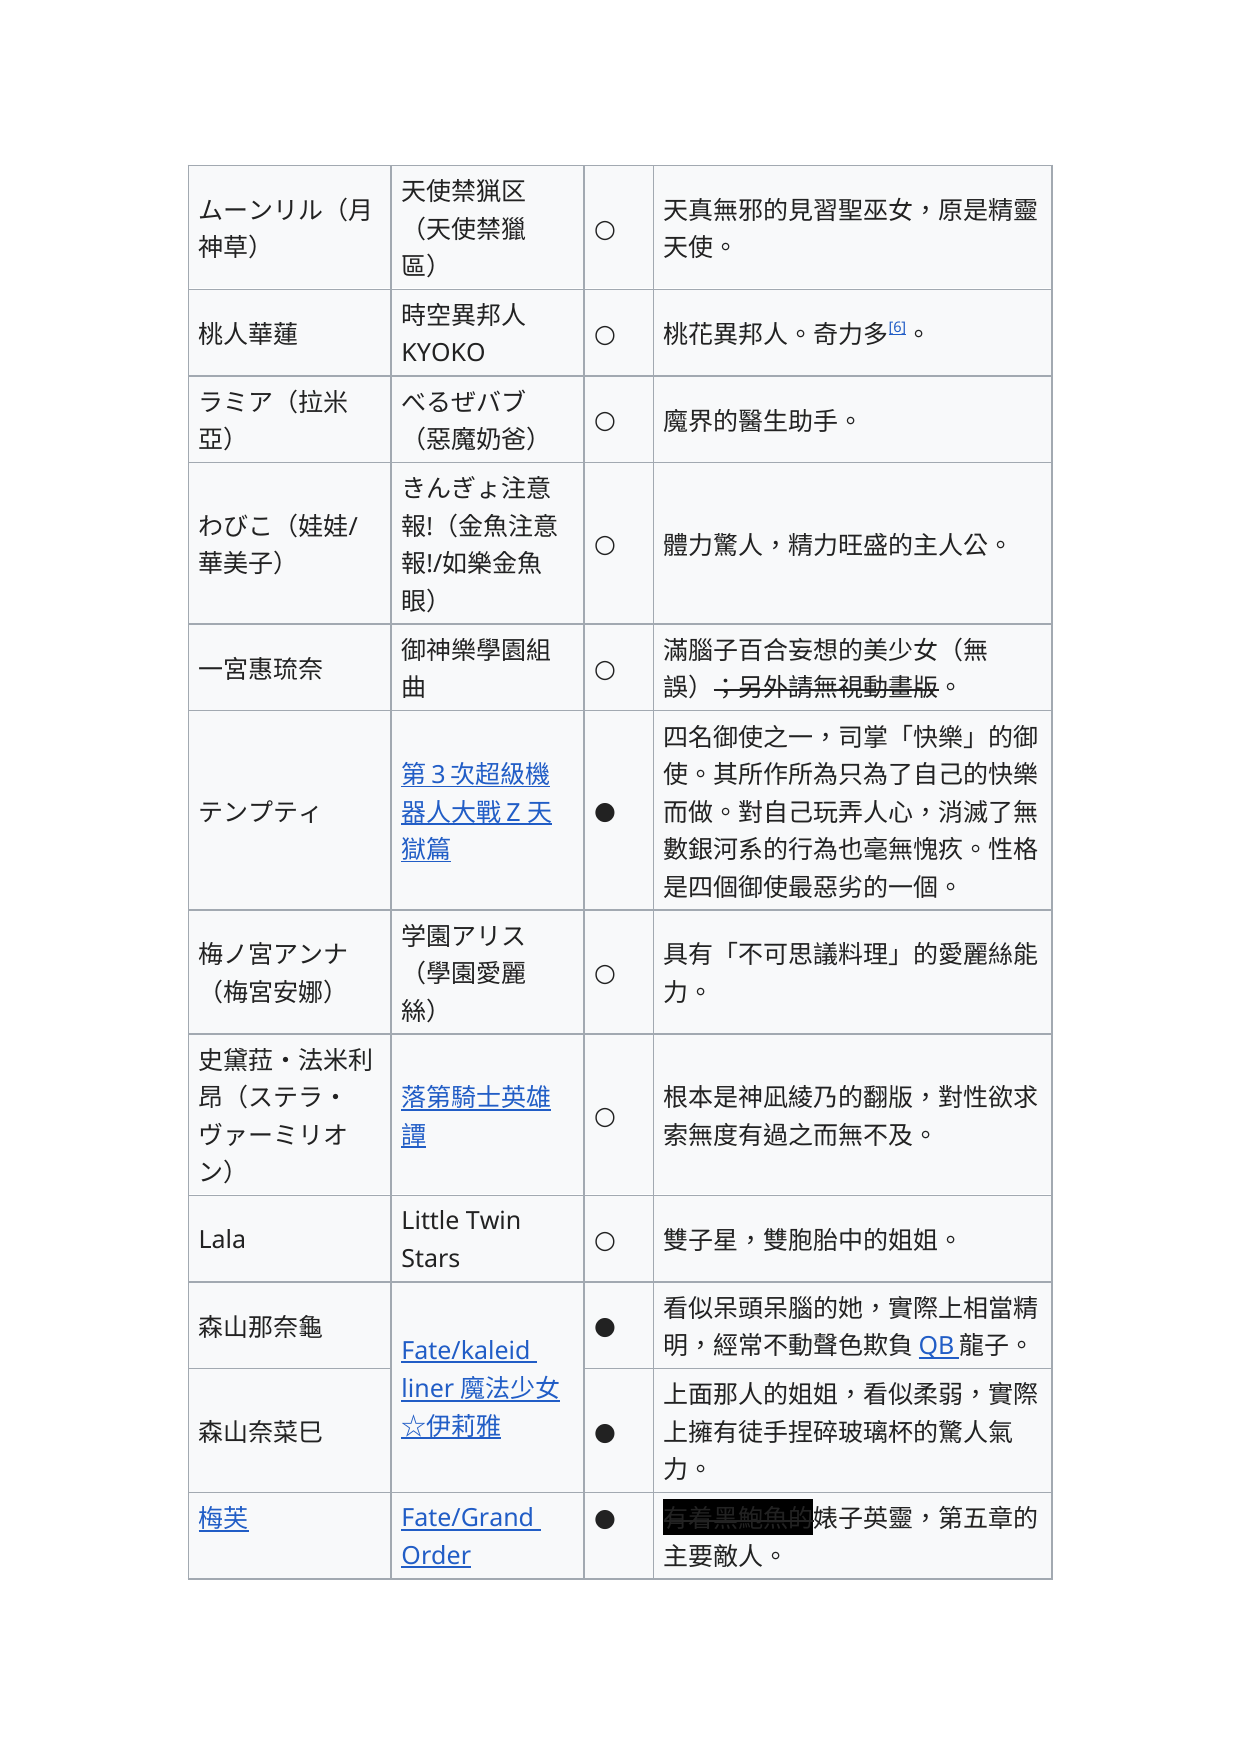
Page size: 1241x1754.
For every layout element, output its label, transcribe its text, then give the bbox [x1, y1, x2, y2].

table_cell Fate/kaleid liner 魔法少女☆伊莉雅 [392, 1283, 583, 1492]
table_cell ● [585, 1369, 653, 1492]
table_cell テンプティ [189, 711, 390, 909]
table_cell 滿腦子百合妄想的美少女（無誤）；另外請無視動畫版。 [654, 625, 1051, 710]
table_cell ● [585, 1283, 653, 1368]
table_cell 梅ノ宮アンナ（梅宮安娜） [189, 911, 390, 1033]
table_cell ラミア（拉米亞） [189, 377, 390, 462]
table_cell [654, 1493, 1051, 1578]
table_cell ○ [585, 911, 653, 1033]
table_cell 学園アリス（學園愛麗絲） [392, 911, 583, 1033]
table_cell 四名御使之一，司掌「快樂」的御使。其所作所為只為了自己的快樂而做。對自己玩弄人心，消滅了無數銀河系的行為也毫無愧疚。性格是四個御使最惡劣的一個。 [654, 711, 1051, 909]
table_cell 魔界的醫生助手。 [654, 377, 1051, 462]
table_cell 上面那人的姐姐，看似柔弱，實際上擁有徒手捏碎玻璃杯的驚人氣力。 [654, 1369, 1051, 1492]
table_cell 森山奈菜巳 [189, 1369, 390, 1492]
table_cell ○ [585, 1196, 653, 1281]
table_cell 體力驚人，精力旺盛的主人公。 [654, 463, 1051, 623]
table_cell 雙子星，雙胞胎中的姐姐。 [654, 1196, 1051, 1281]
table_cell 時空異邦人KYOKO [392, 290, 583, 375]
table_cell 森山那奈龜 [189, 1283, 390, 1368]
table_cell ○ [585, 1035, 653, 1194]
table_cell べるぜバブ（惡魔奶爸） [392, 377, 583, 462]
table_cell Little Twin Stars [392, 1196, 583, 1281]
table_cell ○ [585, 377, 653, 462]
table_cell ○ [585, 625, 653, 710]
table_cell 天真無邪的見習聖巫女，原是精靈天使。 [654, 166, 1051, 288]
table_cell わびこ（娃娃/華美子） [189, 463, 390, 623]
table_cell 桃花異邦人。奇力多[6]。 [654, 290, 1051, 375]
table_cell 天使禁猟区（天使禁獵區） [392, 166, 583, 288]
table_cell Lala [189, 1196, 390, 1281]
table_cell ○ [585, 166, 653, 288]
table_cell 史黛菈‧法米利昂（ステラ・ヴァーミリオン） [189, 1035, 390, 1194]
table_cell ● [585, 711, 653, 909]
table_cell 第3次超級機器人大戰Z 天獄篇 [392, 711, 583, 909]
table_cell 桃人華蓮 [189, 290, 390, 375]
table_cell ○ [585, 463, 653, 623]
table_cell 根本是神凪綾乃的翻版，對性欲求索無度有過之而無不及。 [654, 1035, 1051, 1194]
table_cell Fate/Grand Order [392, 1493, 583, 1578]
table_cell 御神樂學園組曲 [392, 625, 583, 710]
table_cell ● [585, 1493, 653, 1578]
table_cell 具有「不可思議料理」的愛麗絲能力。 [654, 911, 1051, 1033]
table_cell 看似呆頭呆腦的她，實際上相當精明，經常不動聲色欺負QB龍子。 [654, 1283, 1051, 1368]
table_cell ○ [585, 290, 653, 375]
table_cell ムーンリル（月神草） [189, 166, 390, 288]
table_cell 梅芙 [189, 1493, 390, 1578]
table_cell 落第騎士英雄譚 [392, 1035, 583, 1194]
table_cell きんぎょ注意報!（金魚注意報!/如樂金魚眼） [392, 463, 583, 623]
table_cell 一宮惠琉奈 [189, 625, 390, 710]
